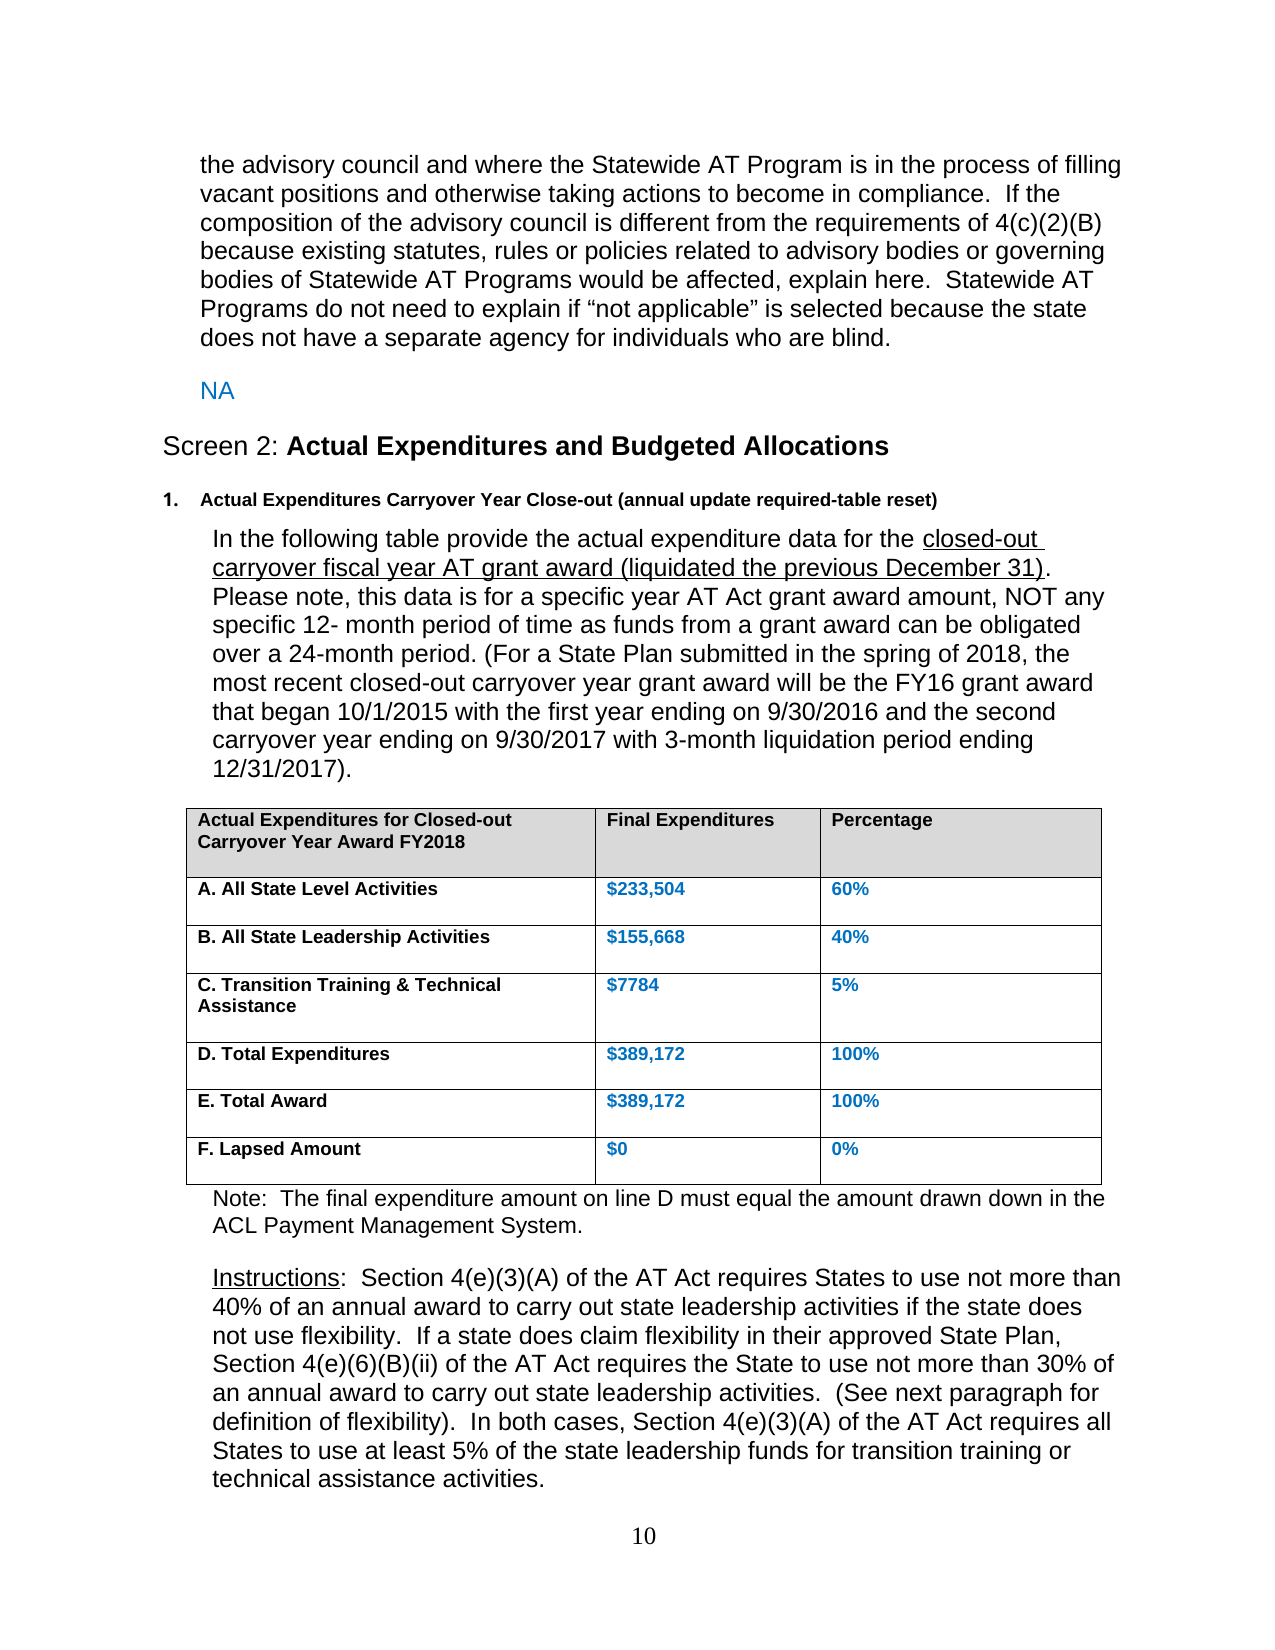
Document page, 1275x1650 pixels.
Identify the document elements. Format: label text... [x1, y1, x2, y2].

text In the following table provide the actual expenditure data for the closed-out carryover fiscal year AT grant award (liquidated the previous December 31). Please note, this data is for a specific year AT Act grant award amount, NOT any specific 12- month period of time as funds from a grant award can be obligated over a 24-month period. (For a State Plan submitted in the spring of 2018, the most recent closed-out carryover year grant award will be the FY16 grant award that began 10/1/2015 with the first year ending on 9/30/2016 and the second carryover year ending on 9/30/2017 with 3-month liquidation period ending 12/31/2017). [212, 524, 1125, 783]
table_cell 100% [821, 1090, 1101, 1137]
table_cell A. All State Level Activities [187, 878, 595, 925]
table_cell $7784 [596, 974, 820, 1042]
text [200, 150, 1125, 351]
table_header Final Expenditures [596, 809, 820, 877]
table_cell 5% [821, 974, 1101, 1042]
table_cell 100% [821, 1043, 1101, 1089]
table_cell 40% [821, 926, 1101, 972]
table_cell E. Total Award [187, 1090, 595, 1137]
table_cell C. Transition Training & Technical Assistance [187, 974, 595, 1042]
text Instructions: Section 4(e)(3)(A) of the AT Act requires States to use not more than 40% of an annual award to carry out state leadership activities if the state does not use flexibility. If a state does claim flexibility in their approved State Plan, Section 4(e)(6)(B)(ii) of the AT Act requires the State to use not more than 30% of an annual award to carry out state leadership activities. (See next paragraph for definition of flexibility). In both cases, Section 4(e)(3)(A) of the AT Act requires all States to use at least 5% of the state leadership funds for transition training or technical assistance activities. [212, 1263, 1125, 1493]
table_cell 60% [821, 878, 1101, 925]
table_cell $233,504 [596, 878, 820, 925]
table_cell $389,172 [596, 1090, 820, 1137]
list Actual Expenditures Carryover Year Close-out (annual update required-table reset) [162, 486, 1125, 512]
text NA [200, 376, 1125, 405]
table_cell D. Total Expenditures [187, 1043, 595, 1089]
subtitle Actual Expenditures and Budgeted Allocations [162, 430, 1125, 461]
table_cell $0 [596, 1138, 820, 1184]
table_cell B. All State Leadership Activities [187, 926, 595, 972]
table_header Actual Expenditures for Closed-out Carryover Year Award FY2018 [187, 809, 595, 877]
table_cell $155,668 [596, 926, 820, 972]
text Note: The final expenditure amount on line D must equal the amount drawn down in the ACL Payment Management System. [212, 1185, 1125, 1238]
table_cell F. Lapsed Amount [187, 1138, 595, 1184]
table_cell $389,172 [596, 1043, 820, 1089]
table_header Percentage [821, 809, 1101, 877]
table_cell 0% [821, 1138, 1101, 1184]
